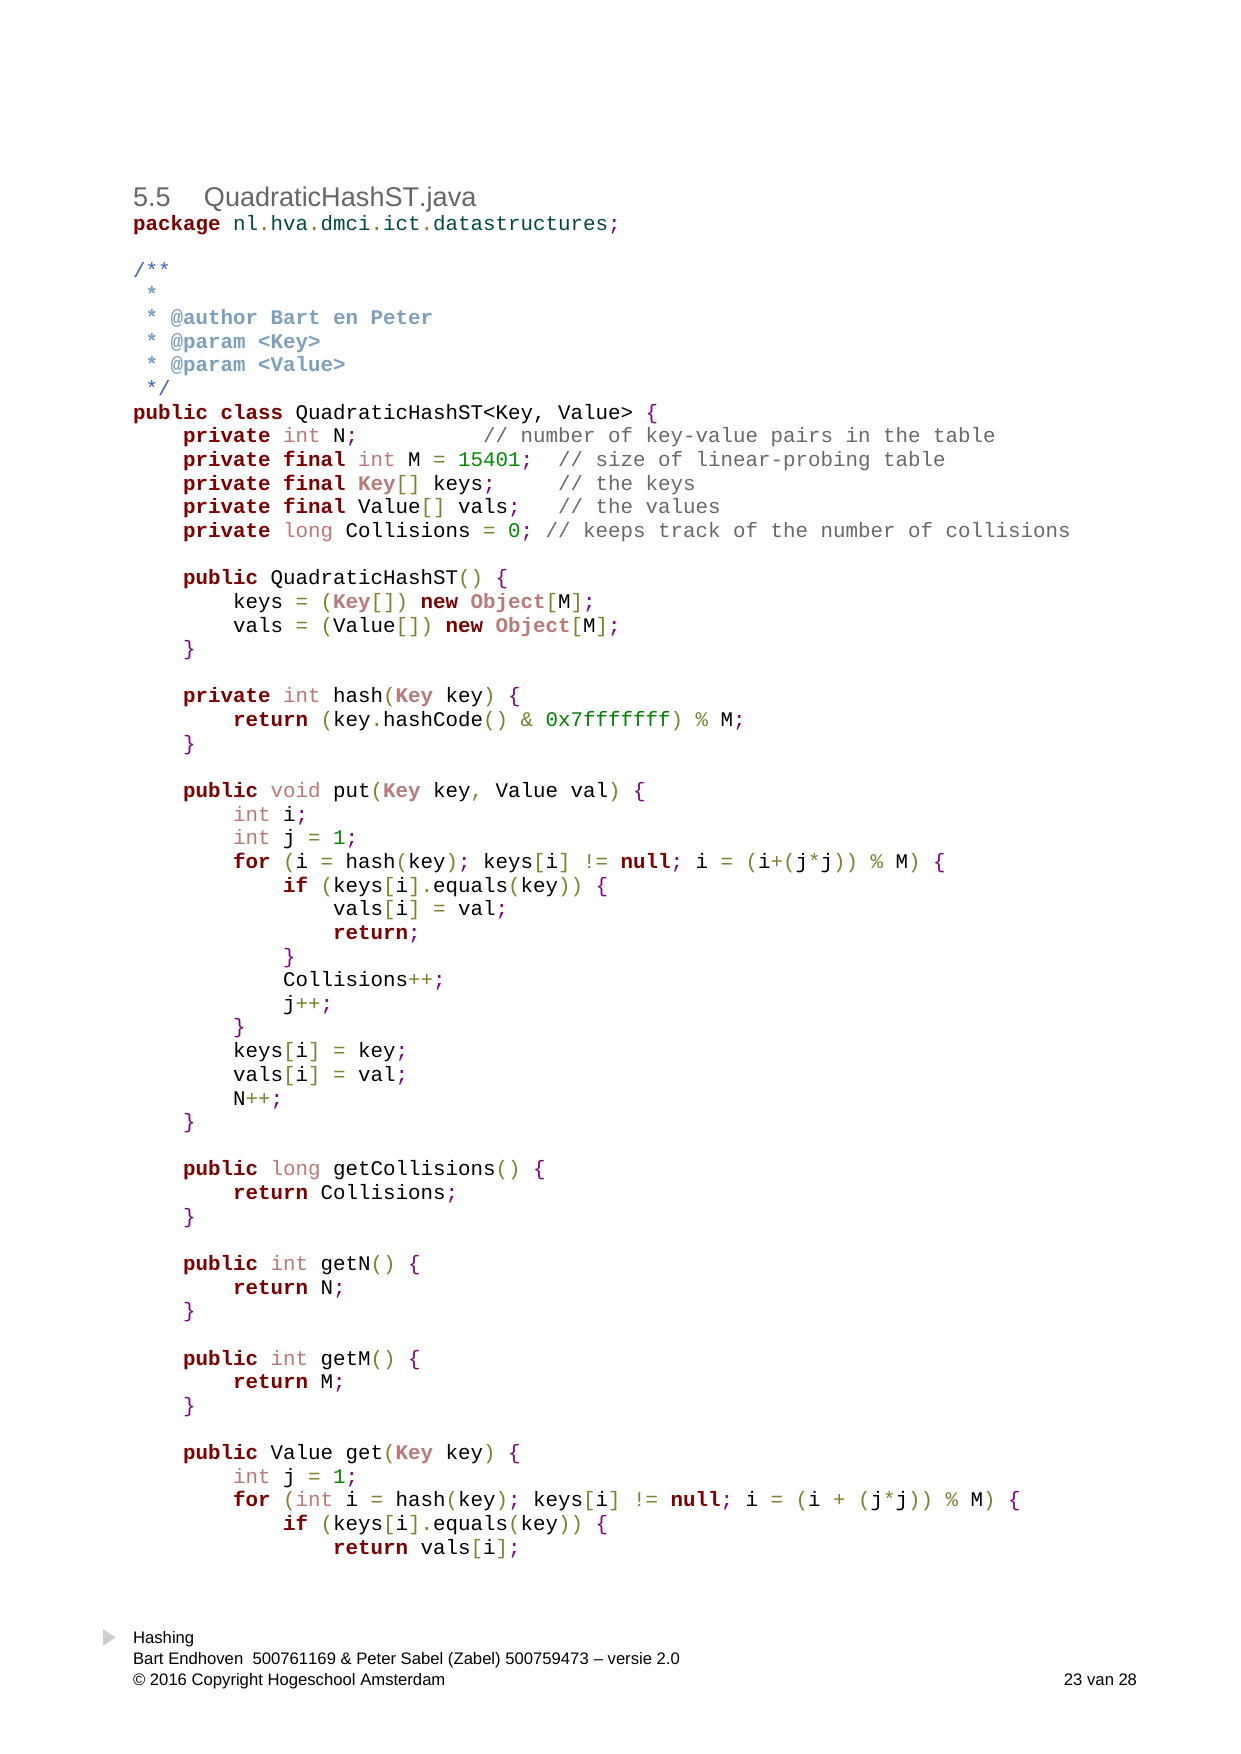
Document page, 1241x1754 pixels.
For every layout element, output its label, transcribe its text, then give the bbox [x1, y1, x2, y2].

text vals = (Value[]) new Object[M]; [133, 614, 1092, 638]
text * @param <Key> [133, 331, 1092, 354]
text N++; [133, 1087, 1092, 1111]
text public class QuadraticHashST<Key, Value> { [133, 402, 1092, 425]
text int j = 1; [133, 1466, 1092, 1489]
subtitle QuadraticHashST.java [133, 181, 1092, 213]
text return N; [133, 1277, 1092, 1300]
picture [103, 1628, 117, 1646]
text * [133, 283, 1092, 307]
text } [133, 1395, 1092, 1418]
text * @author Bart en Peter [133, 307, 1092, 331]
text public void put(Key key, Value val) { [133, 780, 1092, 804]
text } [133, 1111, 1092, 1135]
text /** [133, 260, 1092, 283]
text return Collisions; [133, 1182, 1092, 1206]
text return vals[i]; [133, 1537, 1092, 1560]
text public QuadraticHashST() { [133, 567, 1092, 591]
text for (i = hash(key); keys[i] != null; i = (i+(j*j)) % M) { [133, 851, 1092, 875]
text public Value get(Key key) { [133, 1442, 1092, 1466]
text package nl.hva.dmci.ict.datastructures; [133, 213, 1092, 236]
text * @param <Value> [133, 354, 1092, 378]
text private final int M = 15401; // size of linear-probing table [133, 449, 1092, 473]
text return M; [133, 1371, 1092, 1395]
text private long Collisions = 0; // keeps track of the number of collisions [133, 520, 1092, 544]
text private int hash(Key key) { [133, 686, 1092, 709]
text int j = 1; [133, 827, 1092, 851]
text } [133, 946, 1092, 969]
text j++; [133, 993, 1092, 1017]
text } [133, 1300, 1092, 1324]
text return (key.hashCode() & 0x7fffffff) % M; [133, 709, 1092, 733]
text */ [133, 378, 1092, 402]
text return; [133, 922, 1092, 946]
text int i; [133, 804, 1092, 827]
text } [133, 733, 1092, 756]
text private final Value[] vals; // the values [133, 496, 1092, 520]
text public int getM() { [133, 1348, 1092, 1371]
text if (keys[i].equals(key)) { [133, 1513, 1092, 1537]
text } [133, 1206, 1092, 1229]
text vals[i] = val; [133, 1064, 1092, 1087]
text private final Key[] keys; // the keys [133, 473, 1092, 496]
text for (int i = hash(key); keys[i] != null; i = (i + (j*j)) % M) { [133, 1489, 1092, 1513]
text if (keys[i].equals(key)) { [133, 875, 1092, 898]
text keys = (Key[]) new Object[M]; [133, 591, 1092, 614]
text private int N; // number of key-value pairs in the table [133, 425, 1092, 449]
text public int getN() { [133, 1253, 1092, 1277]
text } [133, 1017, 1092, 1040]
text vals[i] = val; [133, 898, 1092, 922]
text } [133, 638, 1092, 662]
text public long getCollisions() { [133, 1158, 1092, 1182]
text Collisions++; [133, 969, 1092, 993]
text keys[i] = key; [133, 1040, 1092, 1064]
